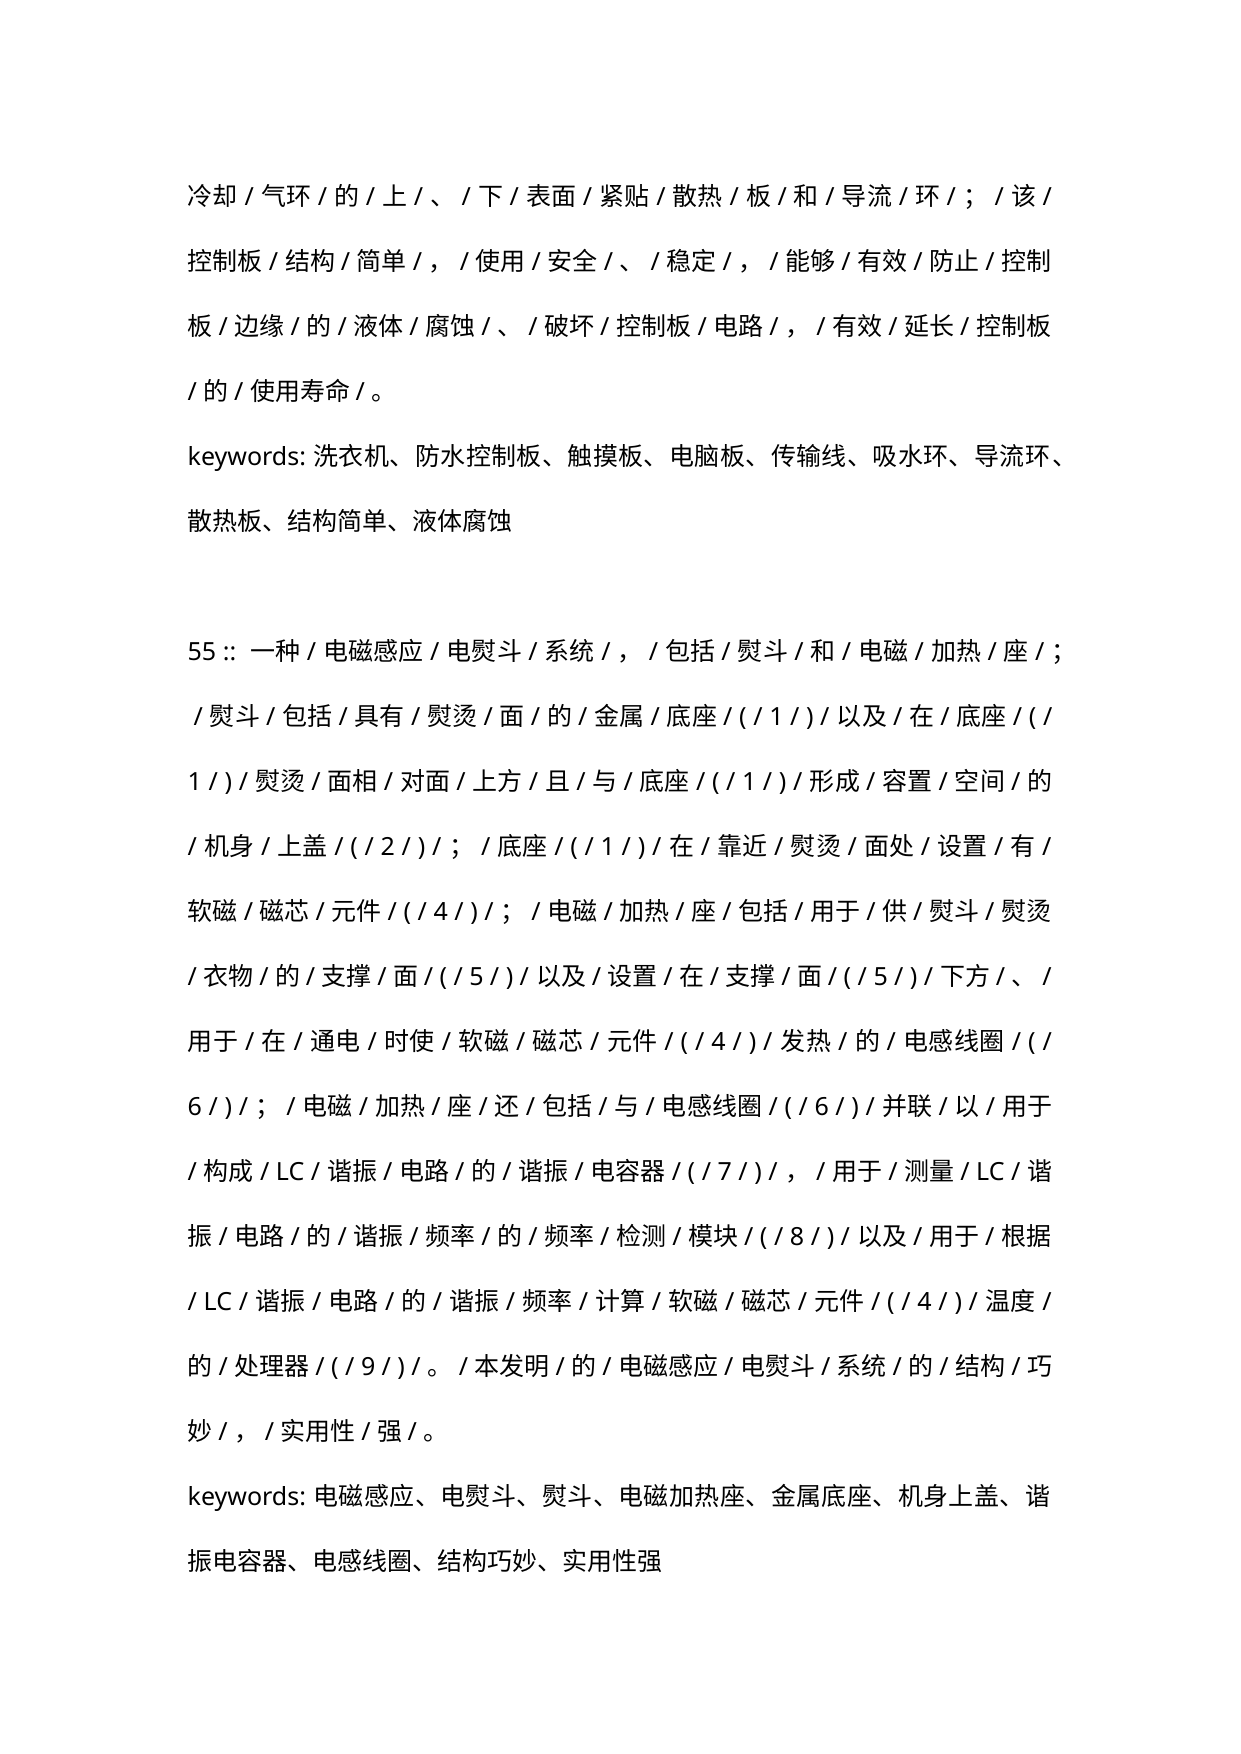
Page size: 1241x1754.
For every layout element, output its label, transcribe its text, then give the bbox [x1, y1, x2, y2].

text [187, 162, 1053, 422]
text keywords: 电磁感应、电熨斗、熨斗、电磁加热座、金属底座、机身上盖、谐振电容器、电感线圈、结构巧妙、实用性强 [187, 1462, 1053, 1592]
text keywords: 洗衣机、防水控制板、触摸板、电脑板、传输线、吸水环、导流环、散热板、结构简单、液体腐蚀 [187, 422, 1053, 552]
text 55 :: 一种 / 电磁感应 / 电熨斗 / 系统 / ， / 包括 / 熨斗 / 和 / 电磁 / 加热 / 座 / ； / 熨斗 / 包括 / 具有 / 熨烫 / 面 / 的 / 金属 / 底座 / ( / 1 / ) / 以及 / 在 / 底座 / ( / 1 / ) / 熨烫 / 面相 / 对面 / 上方 / 且 / 与 / 底座 / ( / 1 / ) / 形成 / 容置 / 空间 / 的 / 机身 / 上盖 / ( / 2 / ) / ； / 底座 / ( / 1 / ) / 在 / 靠近 / 熨烫 / 面处 / 设置 / 有 / 软磁 / 磁芯 / 元件 / ( / 4 / ) / ； / 电磁 / 加热 / 座 / 包括 / 用于 / 供 / 熨斗 / 熨烫 / 衣物 / 的 / 支撑 / 面 / ( / 5 / ) / 以及 / 设置 / 在 / 支撑 / 面 / ( / 5 / ) / 下方 / 、 / 用于 / 在 / 通电 / 时使 / 软磁 / 磁芯 / 元件 / ( / 4 / ) / 发热 / 的 / 电感线圈 / ( / 6 / ) / ； / 电磁 / 加热 / 座 / 还 / 包括 / 与 / 电感线圈 / ( / 6 / ) / 并联 / 以 / 用于 / 构成 / LC / 谐振 / 电路 / 的 / 谐振 / 电容器 / ( / 7 / ) / ， / 用于 / 测量 / LC / 谐振 / 电路 / 的 / 谐振 / 频率 / 的 / 频率 / 检测 / 模块 / ( / 8 / ) / 以及 / 用于 / 根据 / LC / 谐振 / 电路 / 的 / 谐振 / 频率 / 计算 / 软磁 / 磁芯 / 元件 / ( / 4 / ) / 温度 / 的 / 处理器 / ( / 9 / ) / 。 / 本发明 / 的 / 电磁感应 / 电熨斗 / 系统 / 的 / 结构 / 巧妙 / ， / 实用性 / 强 / 。 [187, 617, 1053, 1462]
